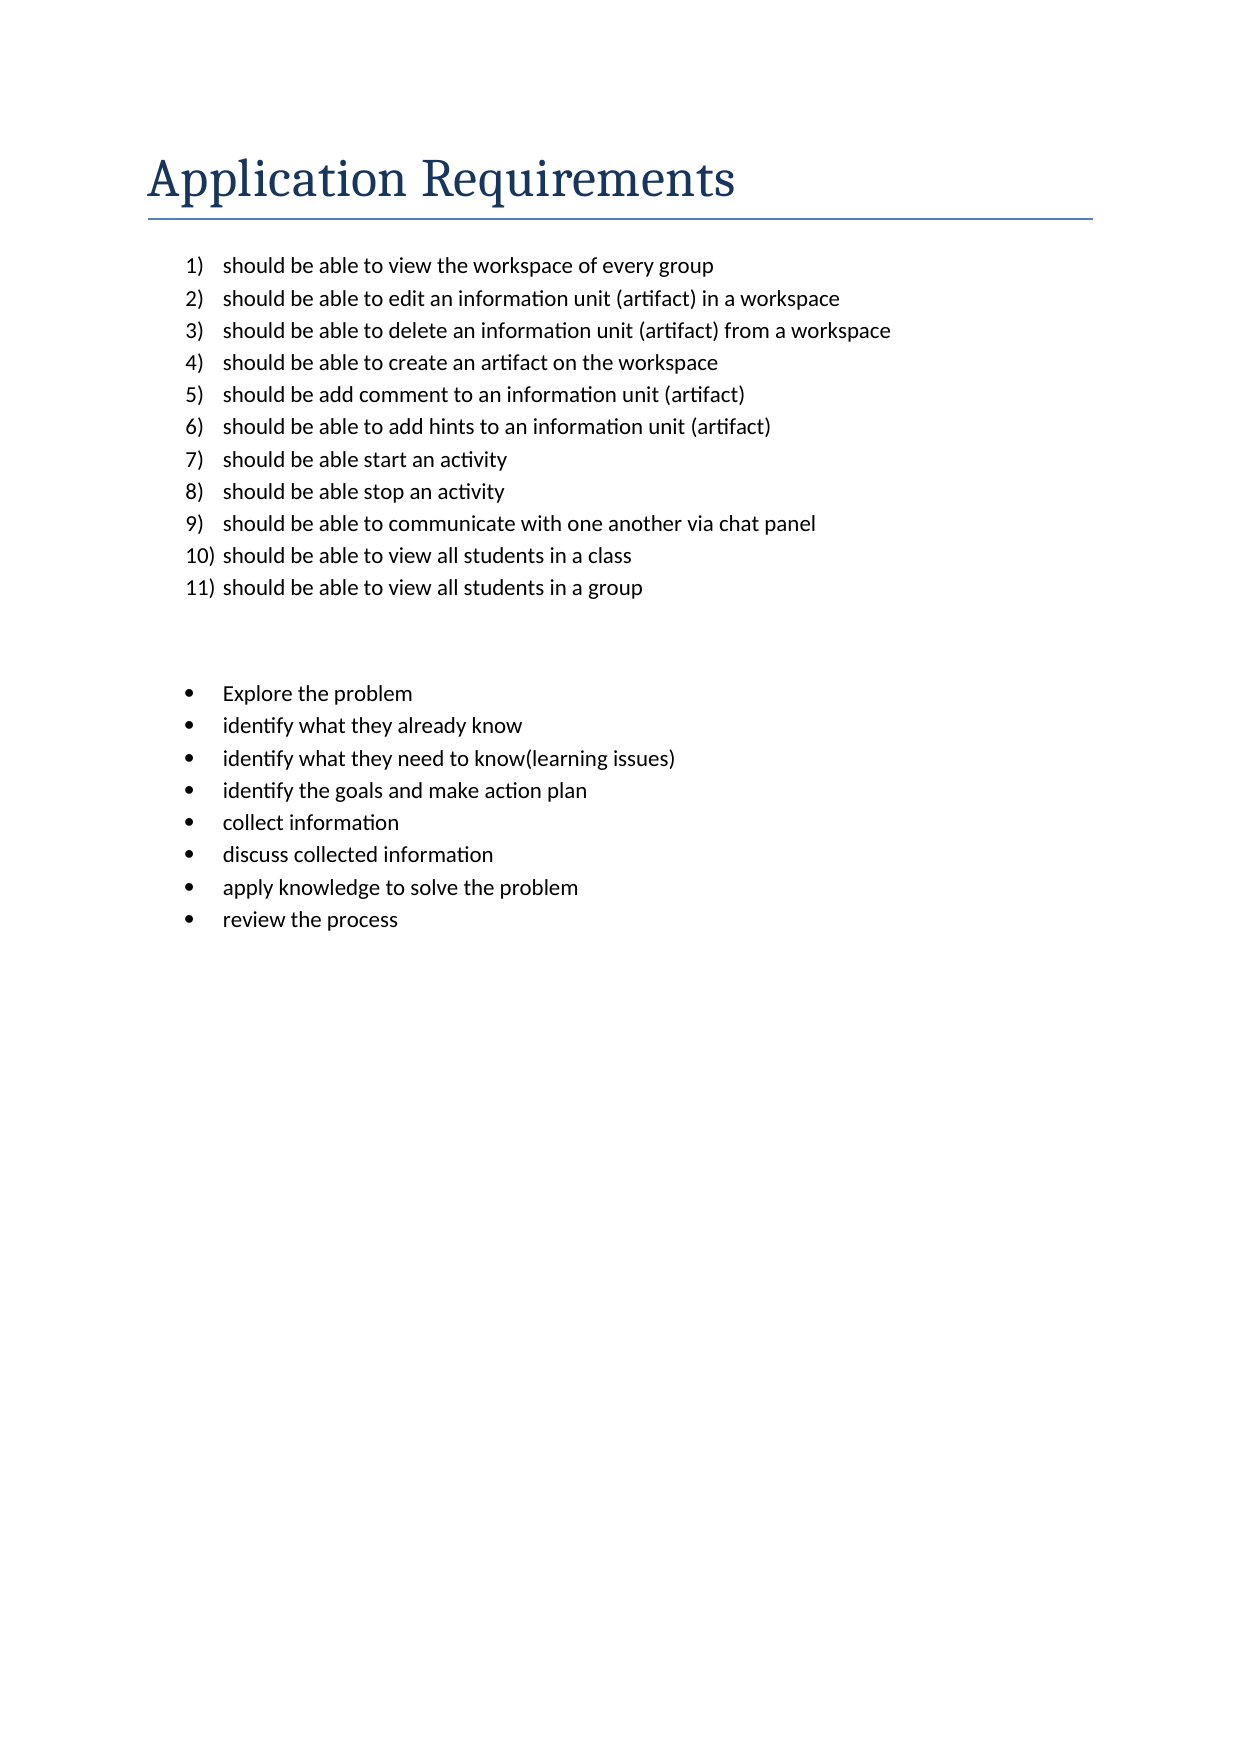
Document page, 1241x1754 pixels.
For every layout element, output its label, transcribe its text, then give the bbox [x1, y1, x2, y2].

list apply knowledge to solve the problem [185, 873, 1093, 901]
list should be able to communicate with one another via chat panel [185, 509, 1093, 537]
list collect information [185, 808, 1093, 836]
list should be able to view the workspace of every group [185, 252, 1093, 279]
list should be able start an activity [185, 445, 1093, 473]
list identify the goals and make action plan [185, 776, 1093, 804]
list should be able to create an artifact on the workspace [185, 348, 1093, 376]
list review the process [185, 905, 1093, 933]
list discuss collected information [185, 840, 1093, 868]
list should be able to view all students in a group [185, 573, 1093, 601]
list should be add comment to an information unit (artifact) [185, 380, 1093, 408]
list should be able stop an activity [185, 477, 1093, 505]
list Explore the problem [185, 679, 1093, 707]
list should be able to edit an information unit (artifact) in a workspace [185, 284, 1093, 312]
list should be able to delete an information unit (artifact) from a workspace [185, 316, 1093, 344]
title Application Requirements [148, 148, 1093, 218]
list identify what they already know [185, 712, 1093, 740]
list should be able to view all students in a class [185, 541, 1093, 569]
list identify what they need to know(learning issues) [185, 744, 1093, 772]
list should be able to add hints to an information unit (artifact) [185, 412, 1093, 441]
